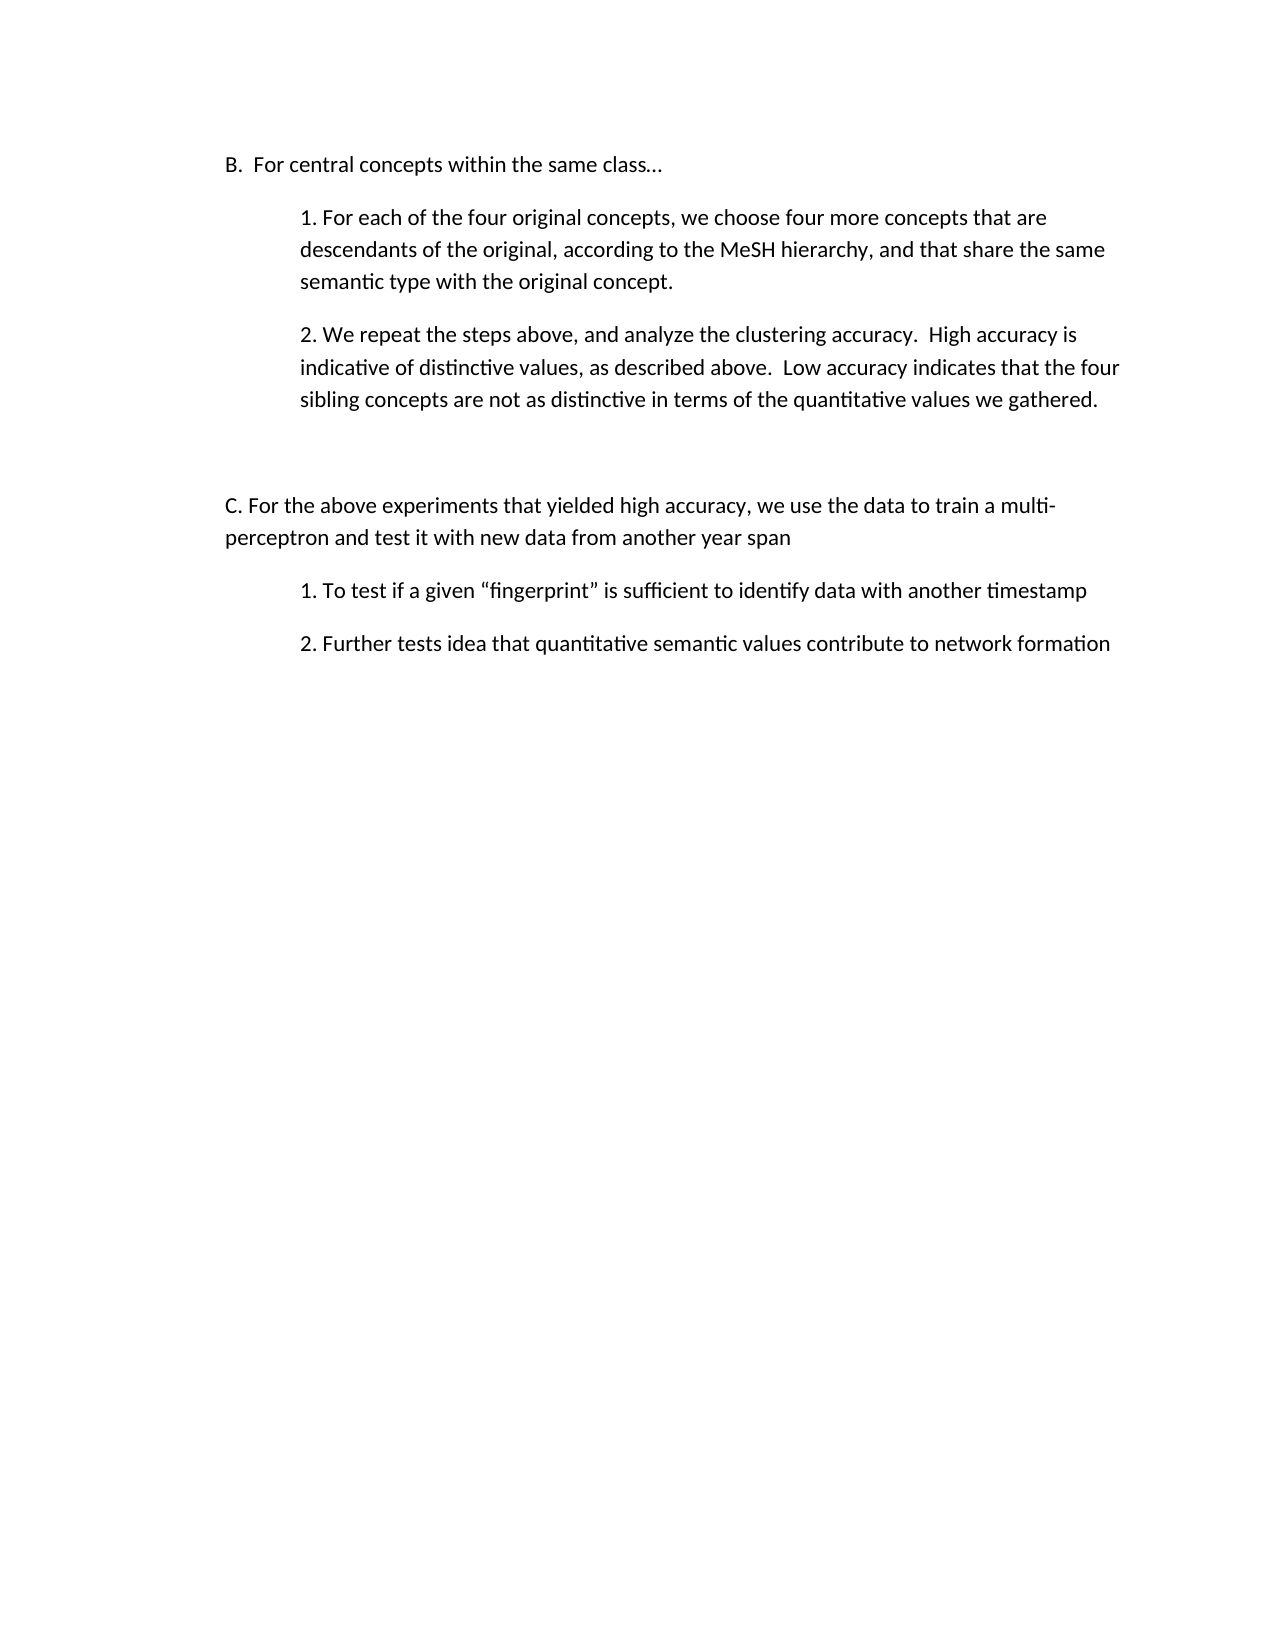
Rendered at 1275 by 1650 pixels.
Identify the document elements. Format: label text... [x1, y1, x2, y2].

text 2. Further tests idea that quantitative semantic values contribute to network formation [225, 629, 1125, 657]
text 1. For each of the four original concepts, we choose four more concepts that are descendants of the original, according to the MeSH hierarchy, and that share the same semantic type with the original concept. [225, 203, 1125, 295]
text C. For the above experiments that yielded high accuracy, we use the data to train a multi-perceptron and test it with new data from another year span [225, 491, 1125, 551]
text 1. To test if a given “fingerprint” is sufficient to identify data with another timestamp [225, 576, 1125, 604]
text 2. We repeat the steps above, and analyze the clustering accuracy. High accuracy is indicative of distinctive values, as described above. Low accuracy indicates that the four sibling concepts are not as distinctive in terms of the quantitative values we gathered. [225, 320, 1125, 413]
text B. For central concepts within the same class… [225, 150, 1125, 178]
